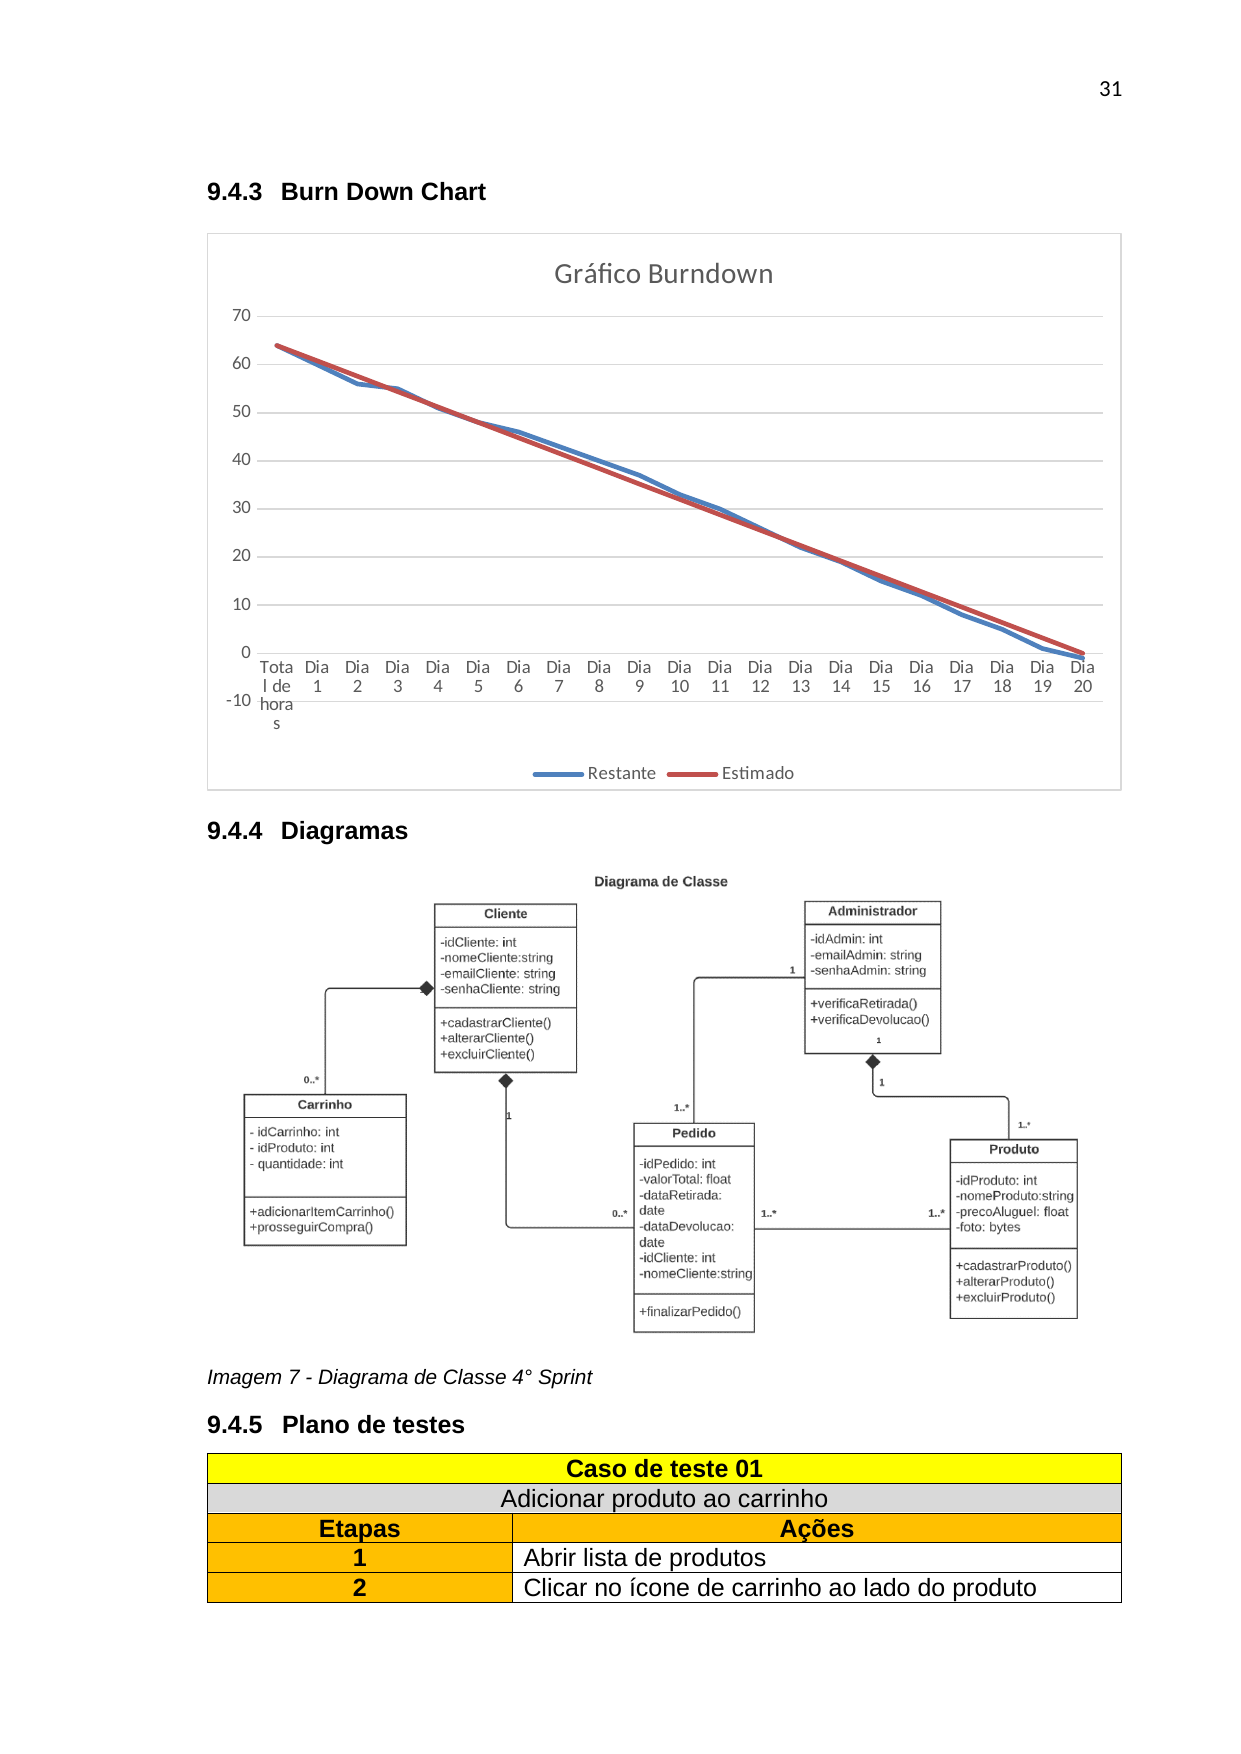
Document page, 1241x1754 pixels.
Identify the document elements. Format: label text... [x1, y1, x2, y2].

picture [206, 871, 1123, 1340]
table_cell Abrir lista de produtos [513, 1543, 1121, 1572]
table_cell Adicionar produto ao carrinho [208, 1484, 1121, 1512]
subtitle Diagramas [207, 816, 1122, 844]
subtitle Plano de testes [207, 1410, 1122, 1438]
table_cell Etapas [208, 1514, 512, 1542]
text Imagem 7 - Diagrama de Classe 4° Sprint [207, 1365, 1122, 1389]
table_cell Clicar no ícone de carrinho ao lado do produto [513, 1573, 1121, 1602]
table_header Caso de teste 01 [208, 1454, 1121, 1483]
table_cell 2 [208, 1573, 512, 1602]
table_cell Ações [513, 1514, 1121, 1542]
subtitle Burn Down Chart [207, 177, 1122, 206]
table_cell 1 [208, 1543, 512, 1572]
